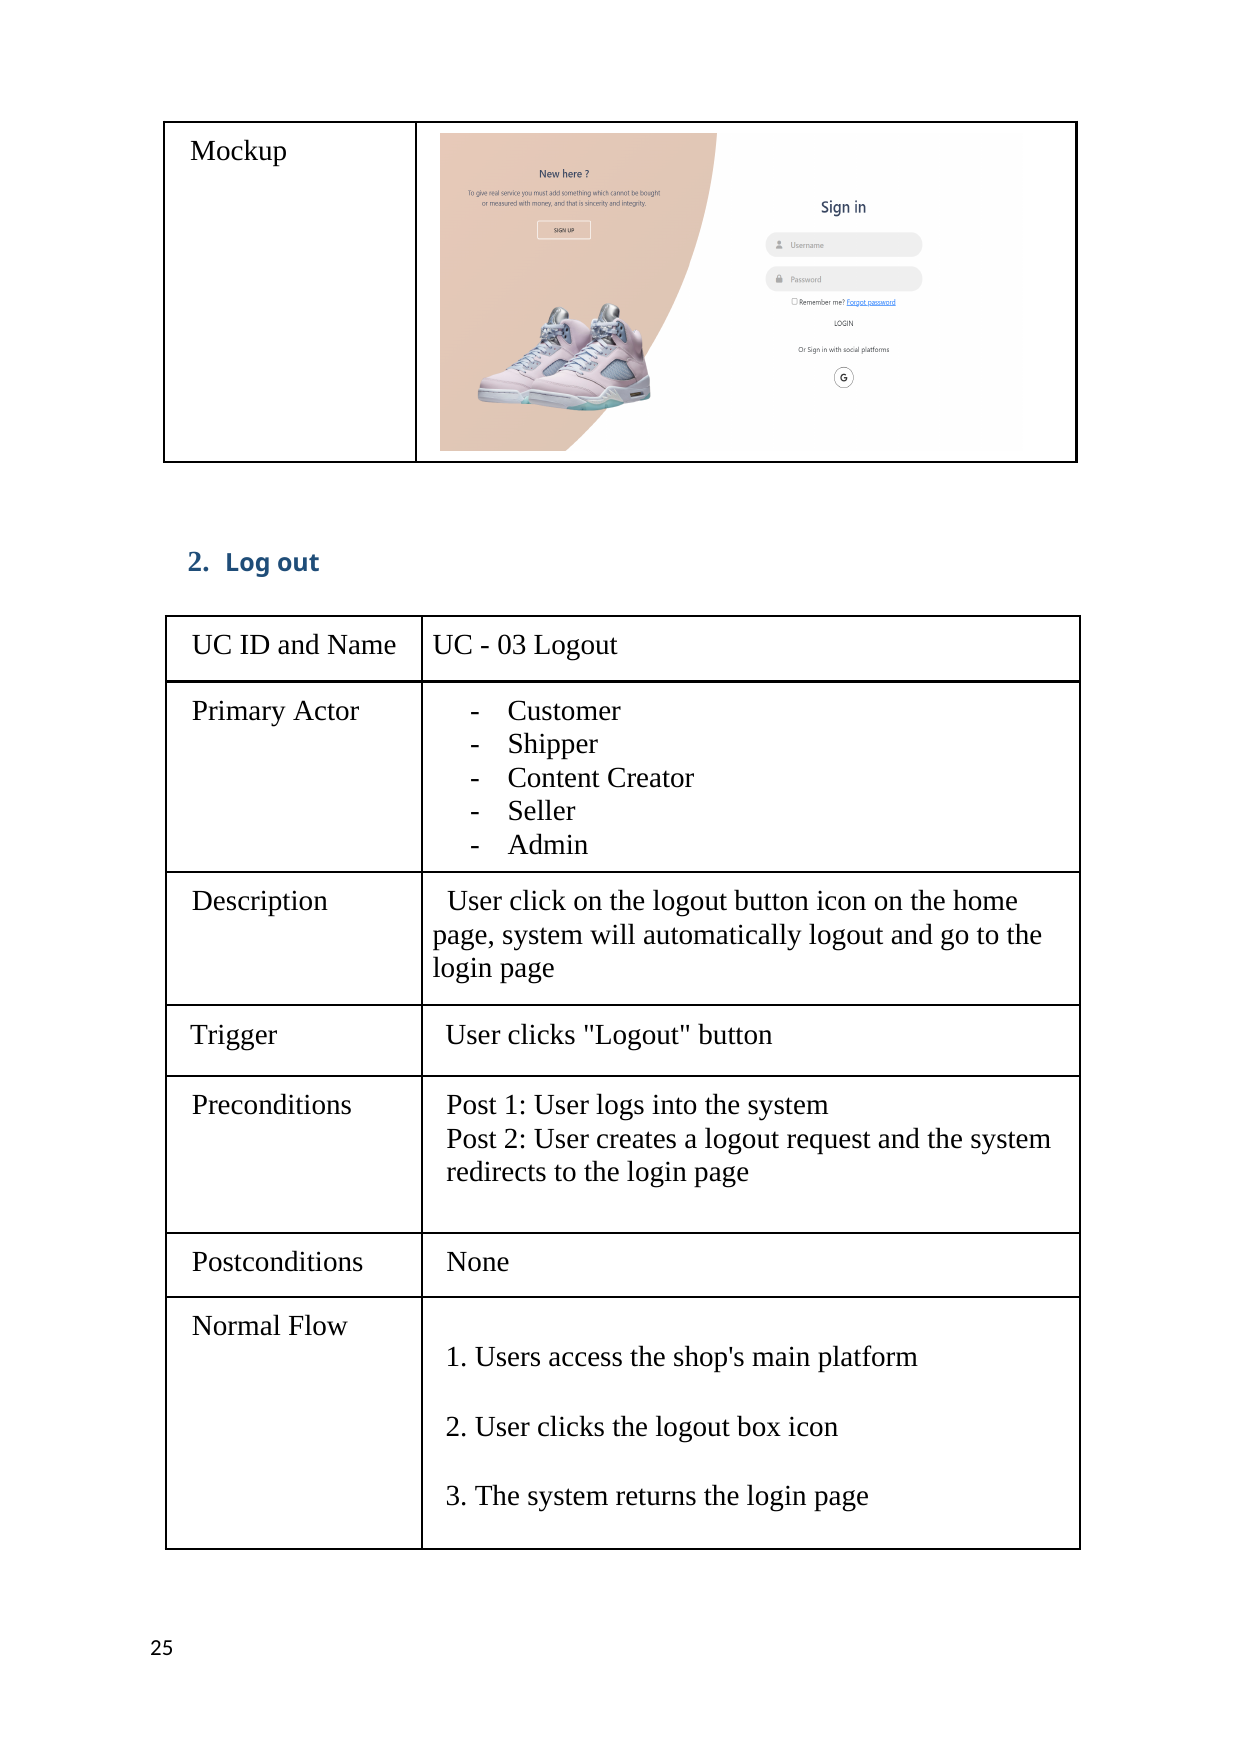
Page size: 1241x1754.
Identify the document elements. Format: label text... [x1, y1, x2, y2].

table_cell Description [167, 873, 421, 1004]
table_cell Primary Actor [167, 683, 421, 871]
table_cell User click on the logout button icon on the home page, system will automatically logout and go to the login page [423, 873, 1079, 1004]
picture [440, 133, 1023, 451]
table_cell Mockup [165, 123, 415, 461]
table_cell Customer Shipper Content Creator Seller Admin [423, 683, 1079, 871]
table_cell Postconditions [167, 1234, 421, 1296]
table_header UC - 03 Logout [423, 617, 1079, 680]
table_cell [417, 123, 1075, 461]
table_cell Post 1: User logs into the system Post 2: User creates a logout request and the system redirects to the login page [423, 1077, 1079, 1232]
table_cell User clicks "Logout" button [423, 1006, 1079, 1075]
table_cell None [423, 1234, 1079, 1296]
table_cell Normal Flow [167, 1298, 421, 1548]
table_cell Trigger [167, 1006, 421, 1075]
subtitle Log out [187, 544, 1093, 578]
table_cell Preconditions [167, 1077, 421, 1232]
table_header UC ID and Name [167, 617, 421, 680]
table_cell 1. Users access the shop's main platform 2. User clicks the logout box icon 3. The system returns the login page [423, 1298, 1079, 1548]
